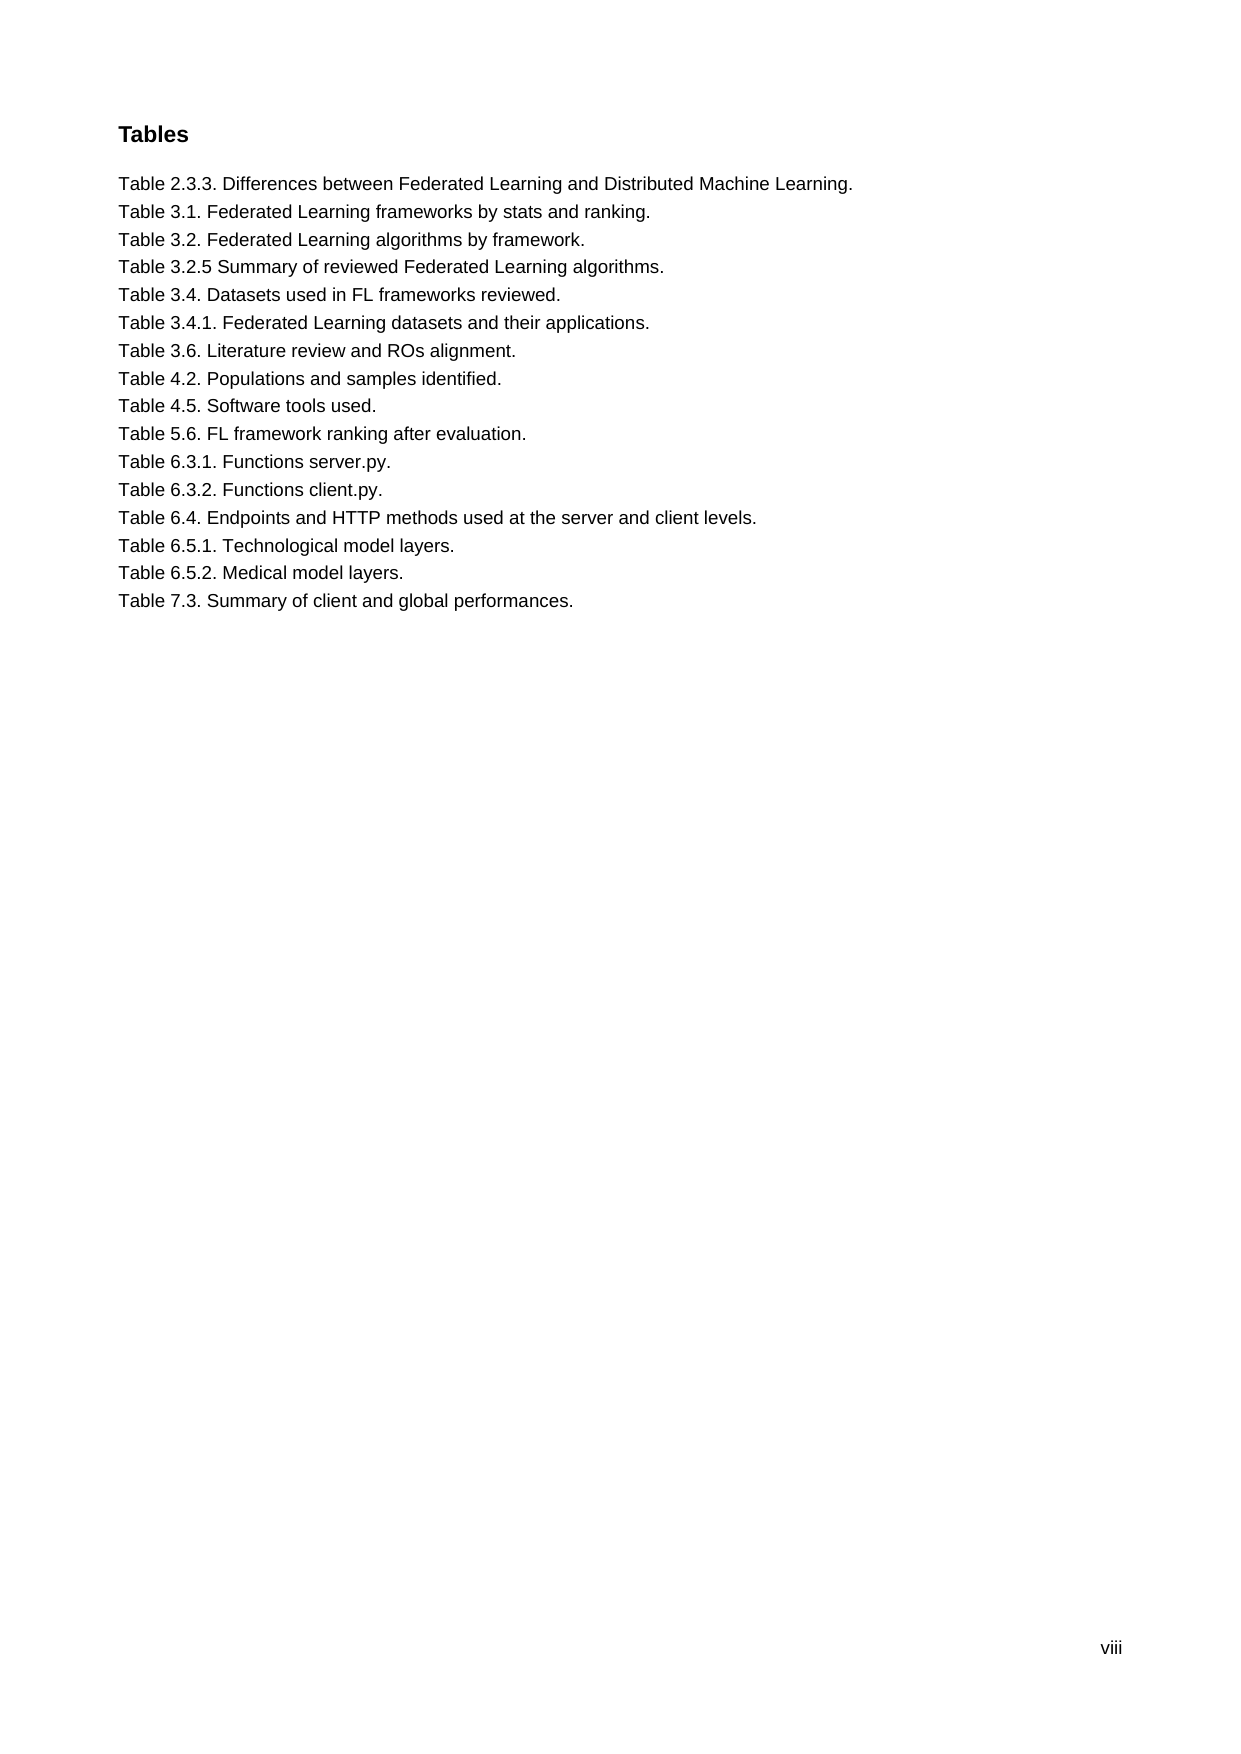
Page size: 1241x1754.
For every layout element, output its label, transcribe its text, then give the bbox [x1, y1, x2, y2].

text Table 7.3. Summary of client and global performances. [118, 590, 1122, 612]
text Table 3.4.1. Federated Learning datasets and their applications. [118, 312, 1122, 333]
text Table 6.3.2. Functions client.py. [118, 479, 1122, 500]
text Table 5.6. FL framework ranking after evaluation. [118, 423, 1122, 445]
text Table 3.1. Federated Learning frameworks by stats and ranking. [118, 201, 1122, 222]
text Table 3.4. Datasets used in FL frameworks reviewed. [118, 284, 1122, 306]
text Table 4.5. Software tools used. [118, 395, 1122, 417]
text Table 6.5.1. Technological model layers. [118, 534, 1122, 556]
text Table 6.3.1. Functions server.py. [118, 451, 1122, 472]
text Table 3.2.5 Summary of reviewed Federated Learning algorithms. [118, 256, 1122, 278]
text Table 3.6. Literature review and ROs alignment. [118, 340, 1122, 361]
text Table 2.3.3. Differences between Federated Learning and Distributed Machine Learning. [118, 173, 1122, 194]
text Table 6.4. Endpoints and HTTP methods used at the server and client levels. [118, 507, 1122, 528]
subtitle Tables [118, 121, 1122, 148]
text Table 6.5.2. Medical model layers. [118, 562, 1122, 584]
text Table 4.2. Populations and samples identified. [118, 367, 1122, 389]
text Table 3.2. Federated Learning algorithms by framework. [118, 228, 1122, 250]
